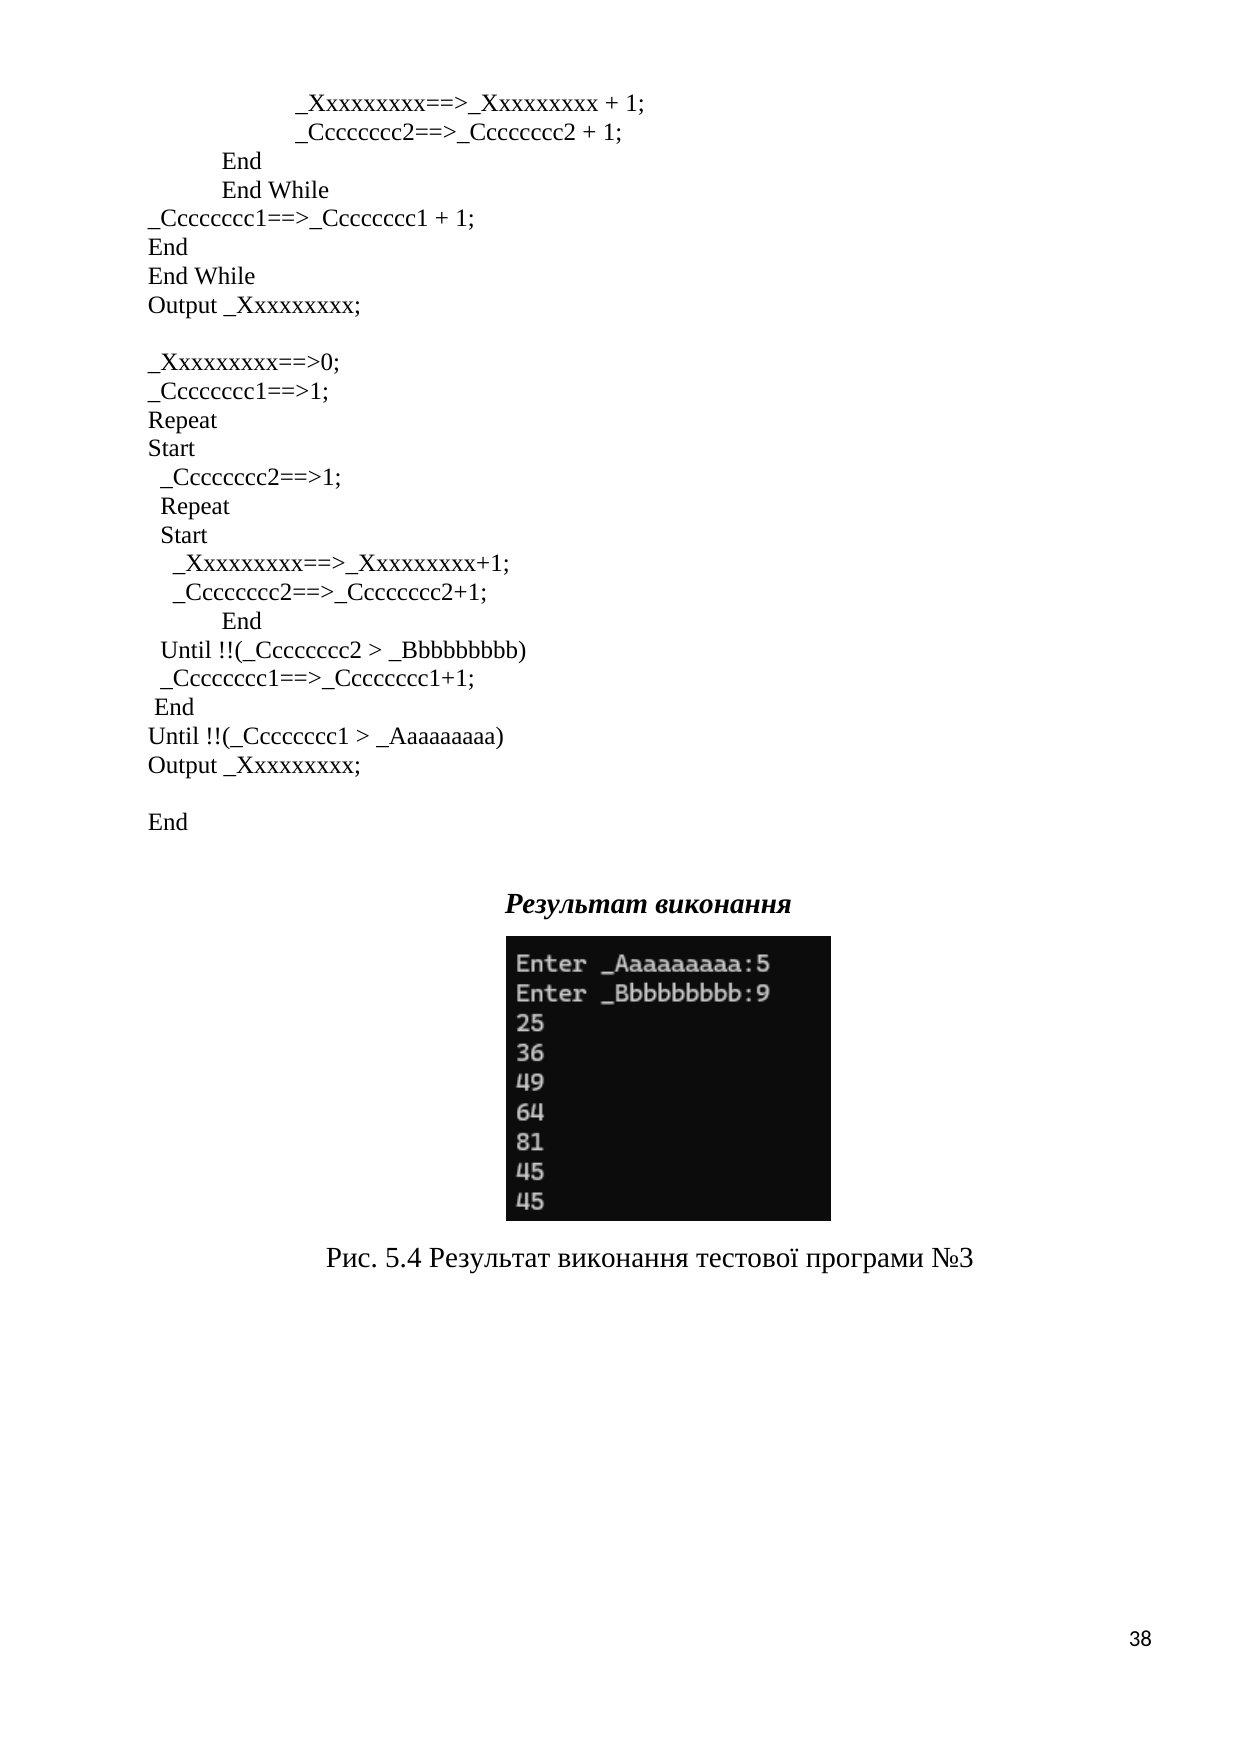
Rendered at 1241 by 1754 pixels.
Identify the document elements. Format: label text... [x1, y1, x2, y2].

text _Xxxxxxxxx==>_Xxxxxxxxx + 1; [148, 88, 1152, 117]
text _Cccccccc2==>_Cccccccc2+1; [148, 577, 1152, 606]
text _Cccccccc2==>1; [148, 462, 1152, 491]
text _Cccccccc1==>_Cccccccc1 + 1; [148, 203, 1152, 232]
text Repeat [148, 491, 1152, 520]
text End [148, 146, 1152, 175]
text Output _Xxxxxxxxx; [148, 290, 1152, 318]
picture [506, 936, 831, 1221]
text End [148, 692, 1152, 721]
text Start [148, 520, 1152, 548]
text Результат виконання [148, 886, 1152, 920]
text _Cccccccc1==>1; [148, 376, 1152, 405]
text _Cccccccc2==>_Cccccccc2 + 1; [148, 117, 1152, 146]
text End [148, 232, 1152, 261]
text Start [148, 433, 1152, 462]
text Output _Xxxxxxxxx; [148, 750, 1152, 778]
text Until !!(_Cccccccc2 > _Bbbbbbbbb) [148, 635, 1152, 663]
text End While [148, 261, 1152, 290]
text _Xxxxxxxxx==>_Xxxxxxxxx+1; [148, 548, 1152, 577]
text End [148, 606, 1152, 635]
text _Cccccccc1==>_Cccccccc1+1; [148, 663, 1152, 692]
text Until !!(_Cccccccc1 > _Aaaaaaaaa) [148, 721, 1152, 750]
text _Xxxxxxxxx==>0; [148, 347, 1152, 376]
text Рис. 5.4 Результат виконання тестової програми №3 [148, 1240, 1152, 1273]
text Repeat [148, 405, 1152, 433]
text End [148, 807, 1152, 836]
text End While [148, 175, 1152, 203]
